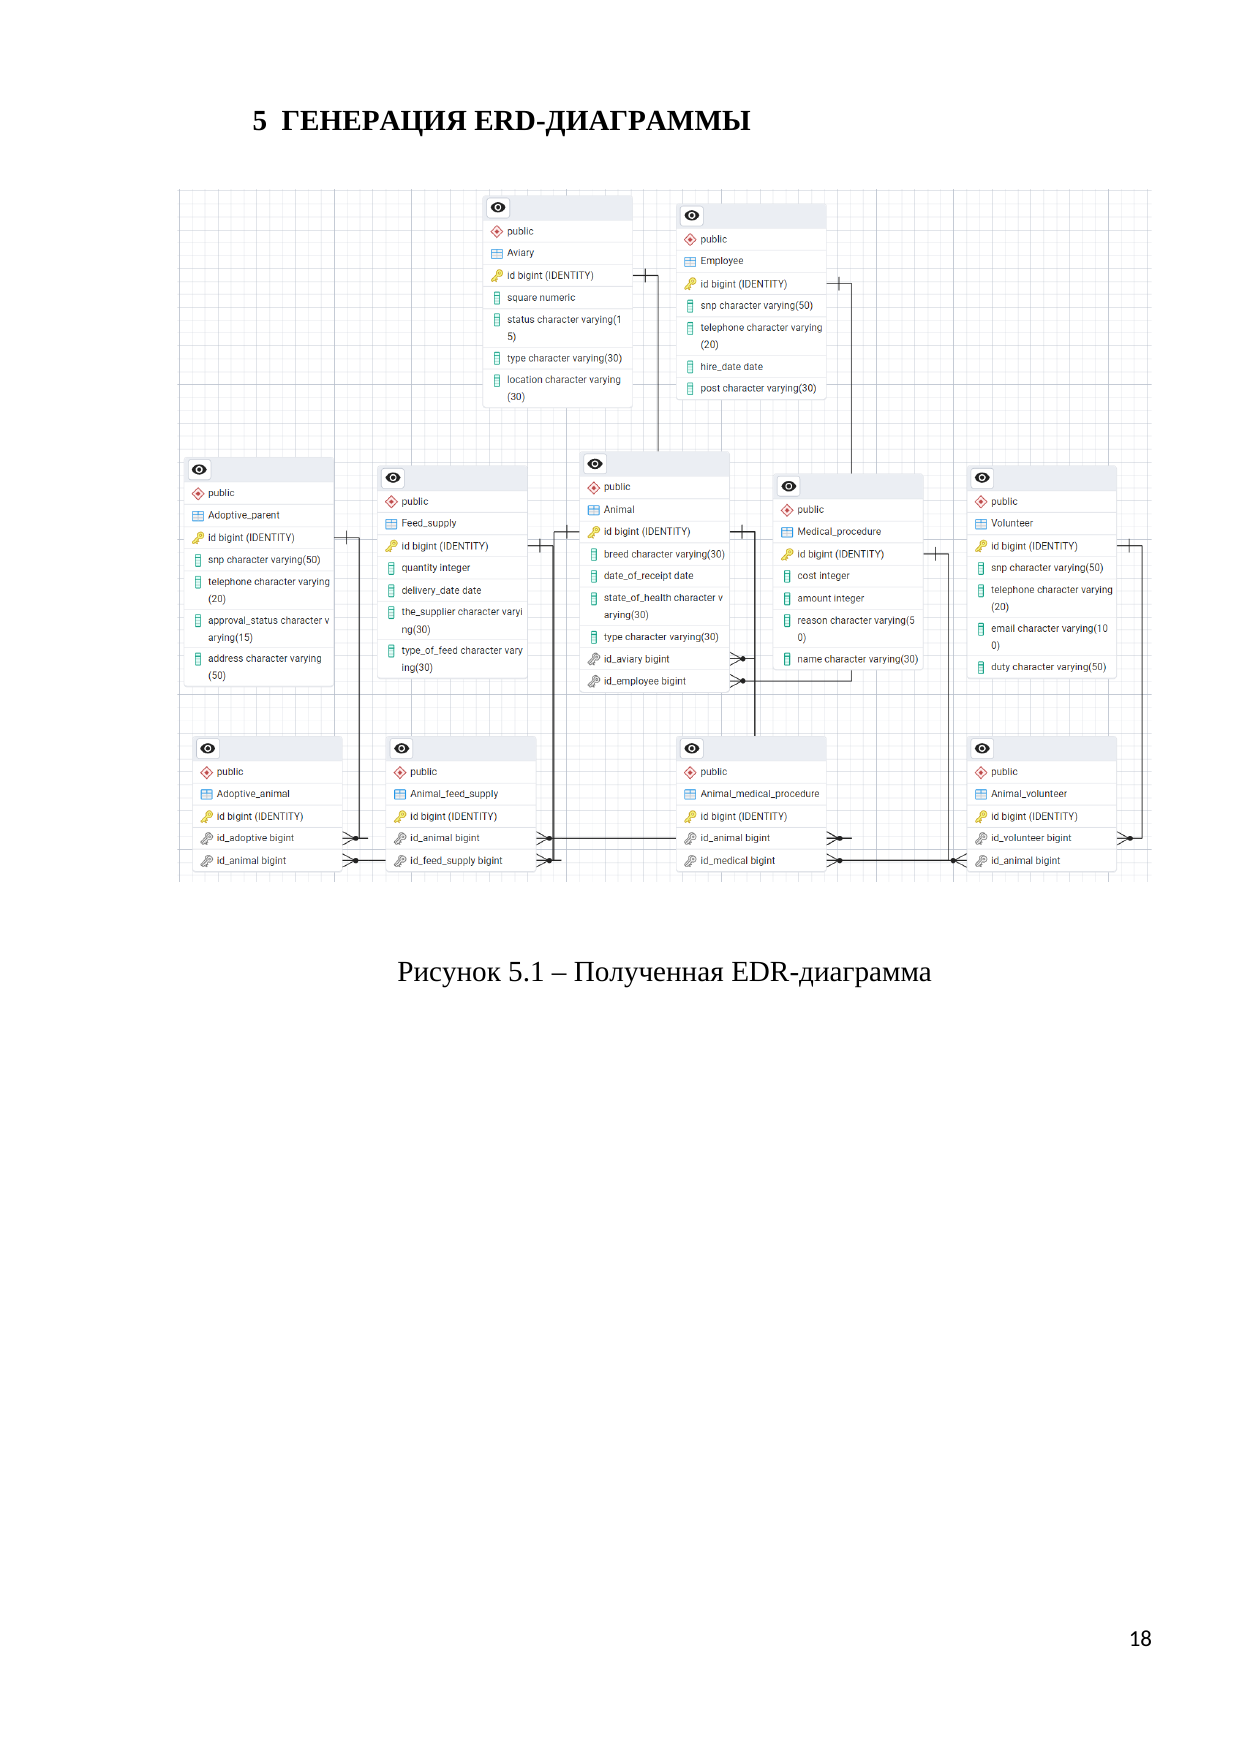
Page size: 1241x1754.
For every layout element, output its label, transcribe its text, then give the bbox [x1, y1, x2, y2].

subtitle 5 ГЕНЕРАЦИЯ ERD-ДИАГРАММЫ [177, 103, 1152, 137]
picture [177, 189, 1152, 882]
text Рисунок 5.1 – Полученная EDR-диаграмма [177, 954, 1152, 987]
